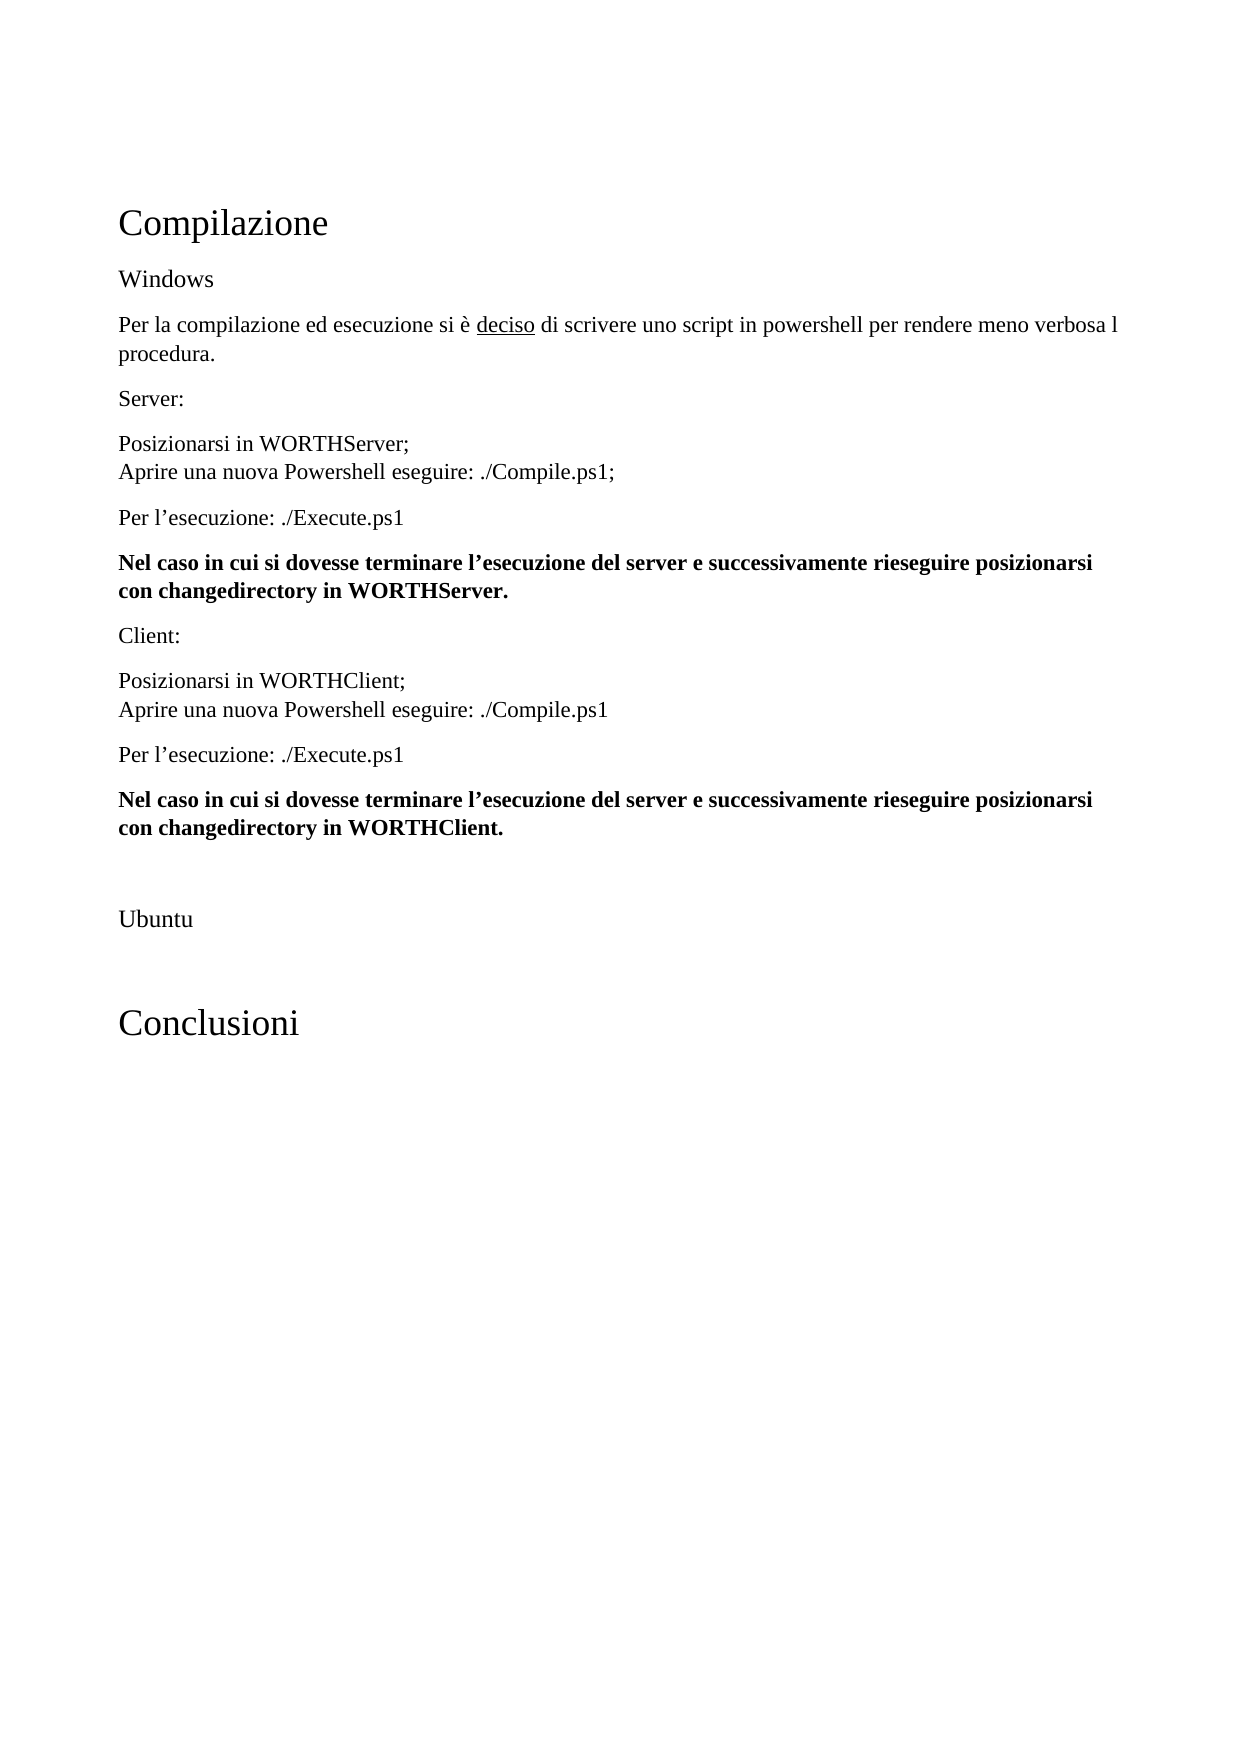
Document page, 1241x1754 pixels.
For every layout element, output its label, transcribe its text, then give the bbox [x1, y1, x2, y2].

text Conclusioni [118, 1000, 1122, 1109]
text Posizionarsi in WORTHClient; Aprire una nuova Powershell eseguire: ./Compile.ps1 [118, 667, 1122, 722]
text Client: [118, 622, 1122, 648]
text Nel caso in cui si dovesse terminare l’esecuzione del server e successivamente rieseguire posizionarsi con changedirectory in WORTHClient. [118, 786, 1122, 841]
text Per l’esecuzione: ./Execute.ps1 [118, 503, 1122, 530]
text Per la compilazione ed esecuzione si è deciso di scrivere uno script in powershell per rendere meno verbosa l procedura. [118, 311, 1122, 366]
text Per l’esecuzione: ./Execute.ps1 [118, 741, 1122, 767]
text Server: [118, 385, 1122, 411]
text Ubuntu [118, 904, 1122, 933]
text Compilazione [118, 200, 1122, 243]
text Nel caso in cui si dovesse terminare l’esecuzione del server e successivamente rieseguire posizionarsi con changedirectory in WORTHServer. [118, 549, 1122, 603]
text Posizionarsi in WORTHServer; Aprire una nuova Powershell eseguire: ./Compile.ps1; [118, 430, 1122, 485]
text Windows [118, 264, 1122, 292]
